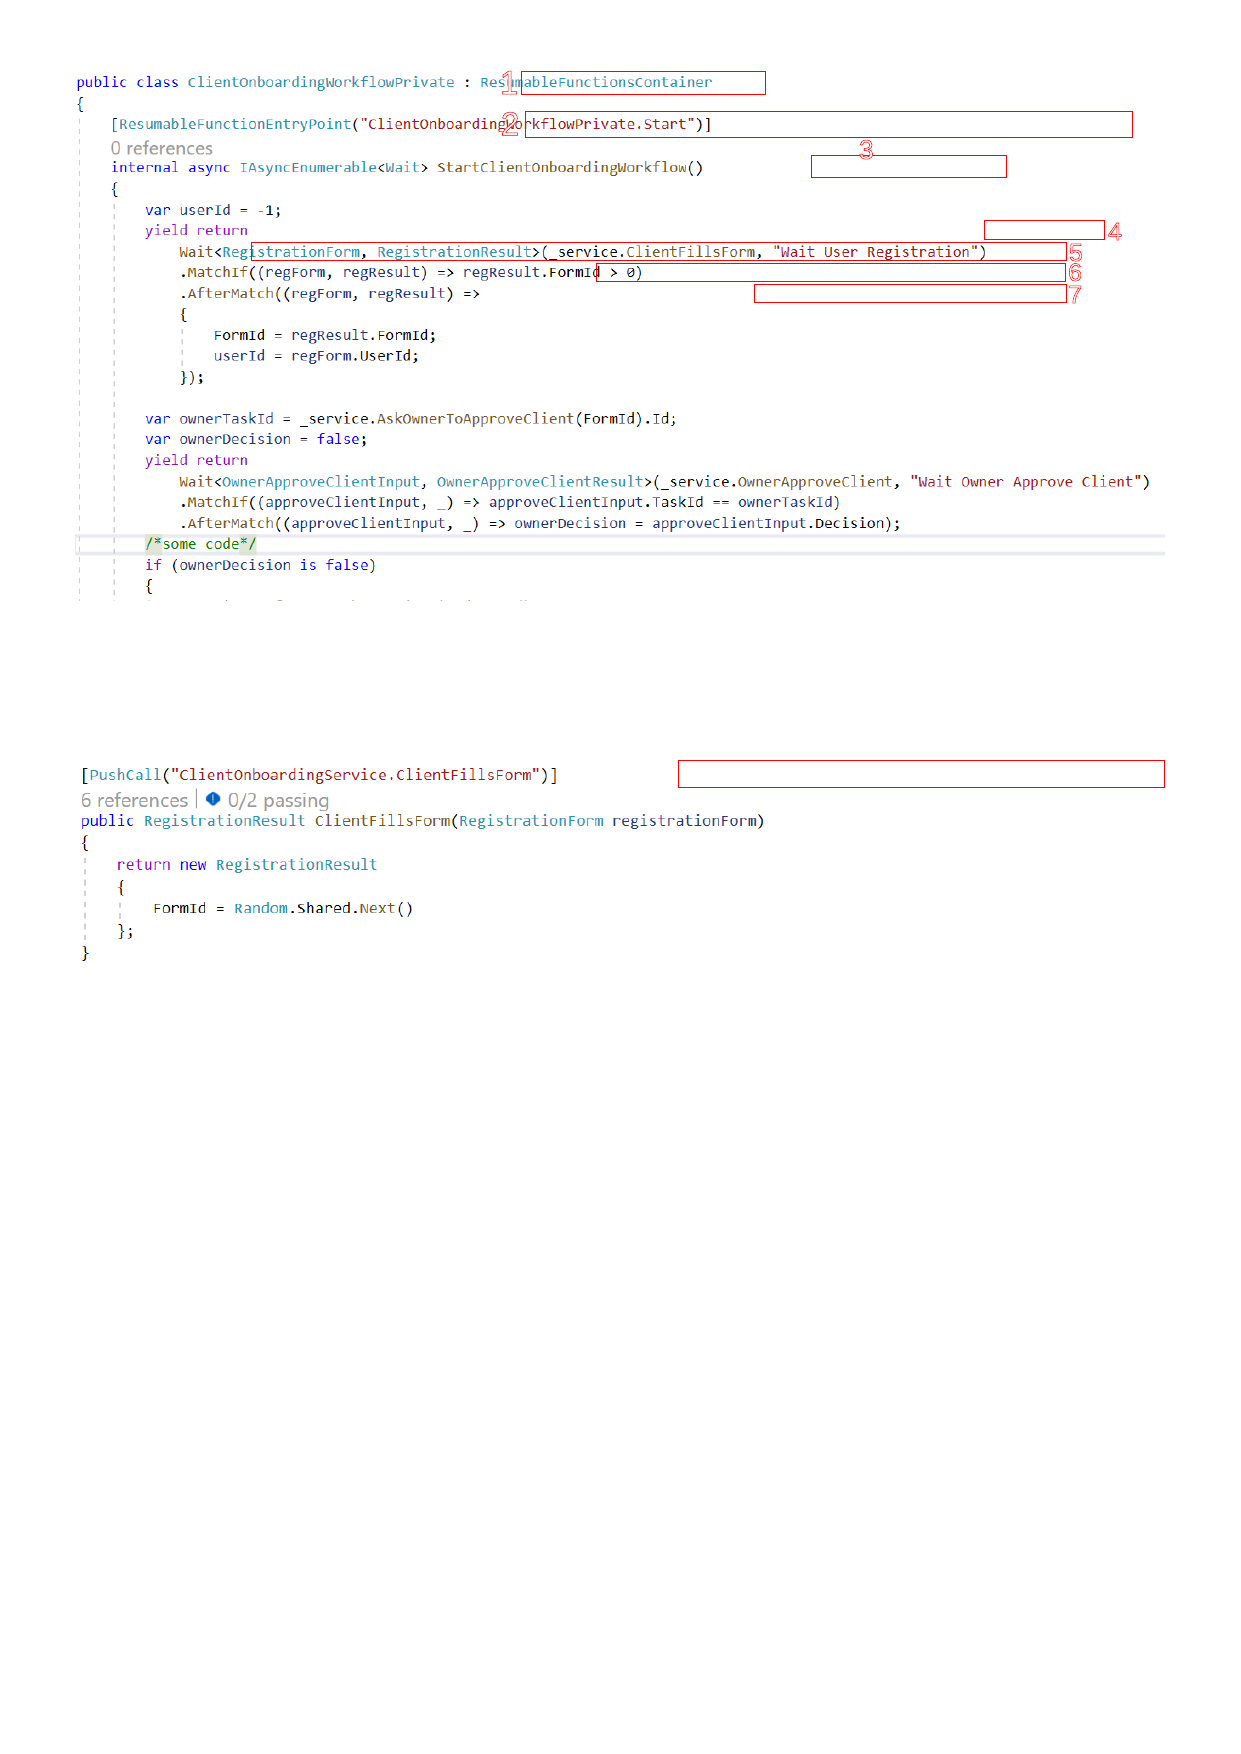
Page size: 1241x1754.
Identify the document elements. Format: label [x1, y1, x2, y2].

picture [74, 759, 767, 964]
picture [522, 75, 765, 94]
picture [75, 75, 1166, 601]
picture [679, 761, 767, 787]
